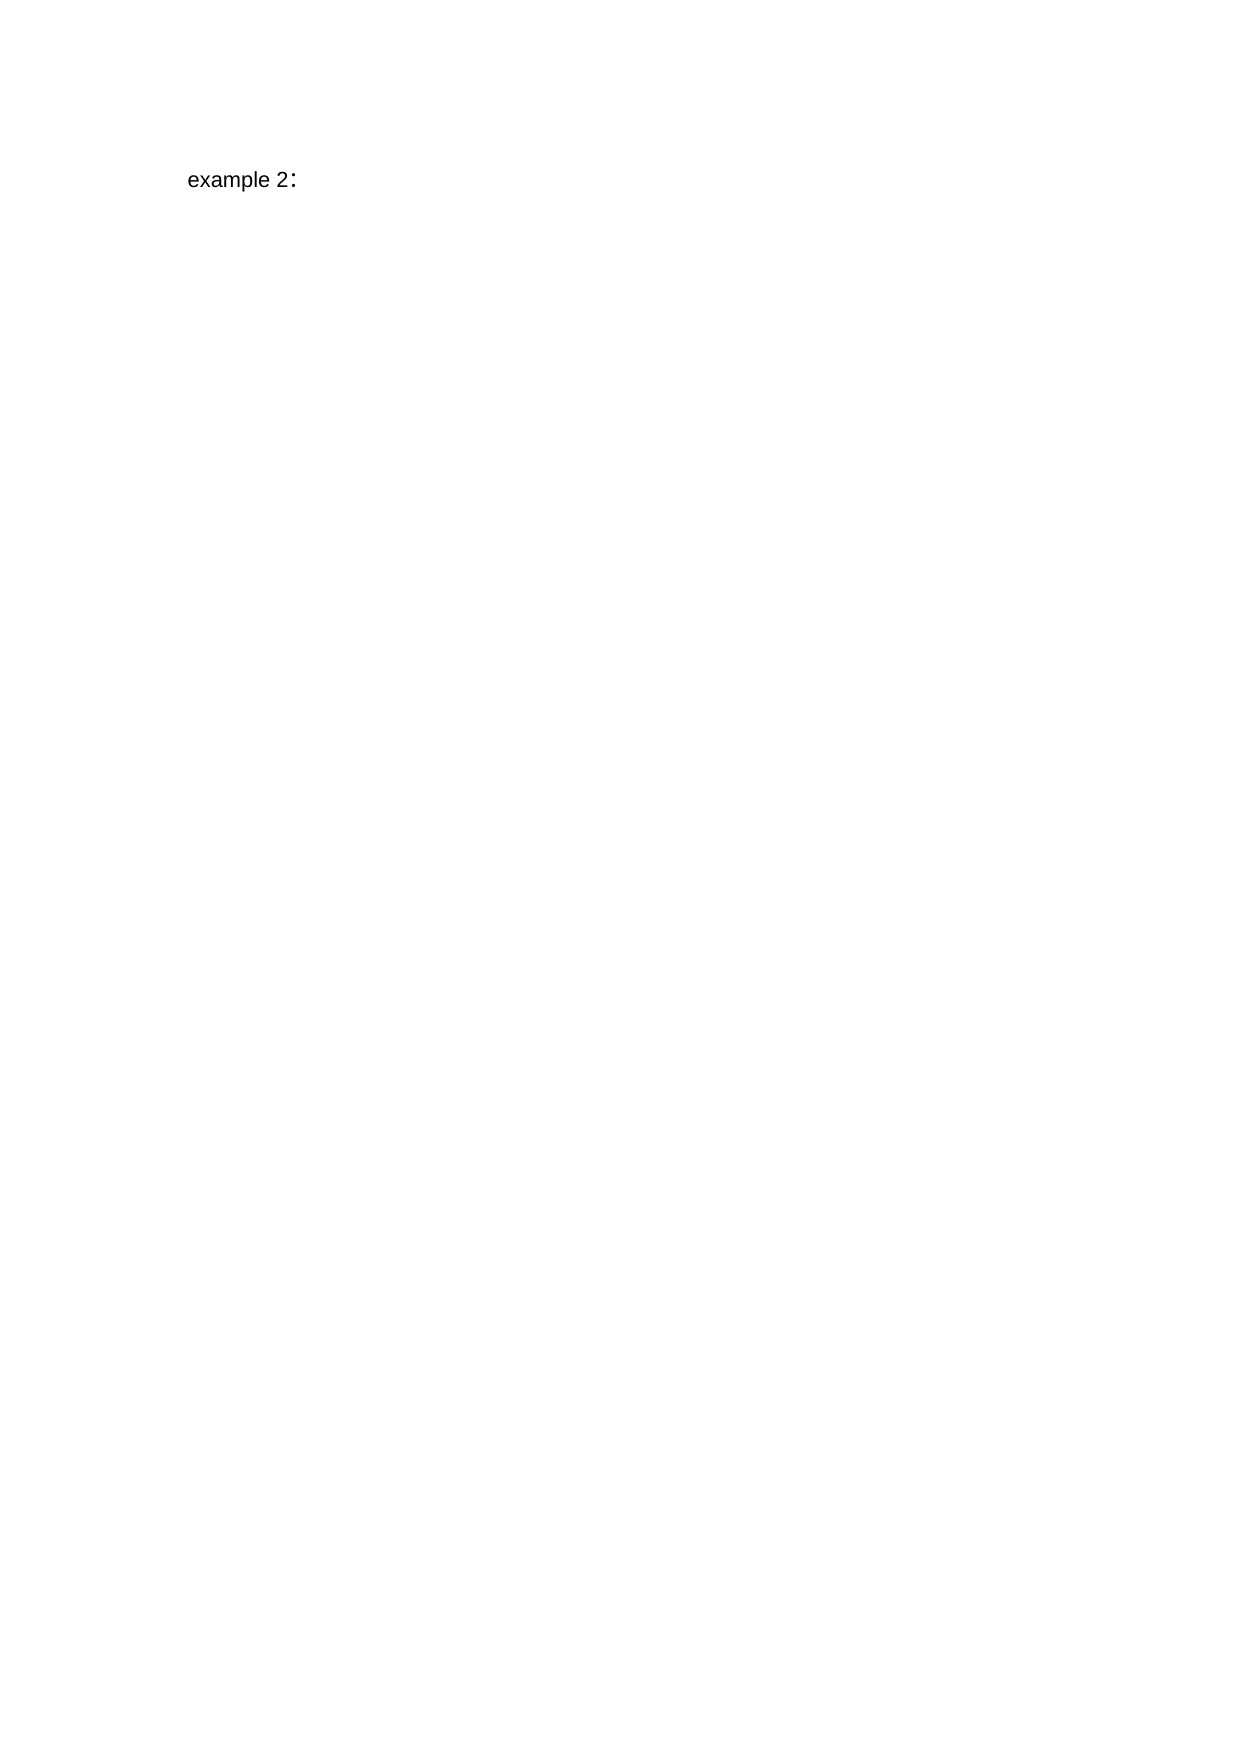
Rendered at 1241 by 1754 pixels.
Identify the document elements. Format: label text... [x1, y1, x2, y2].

text example 2： 题目所求是有下角那个0，距离所有1的距离最大为4. [187, 162, 1053, 194]
